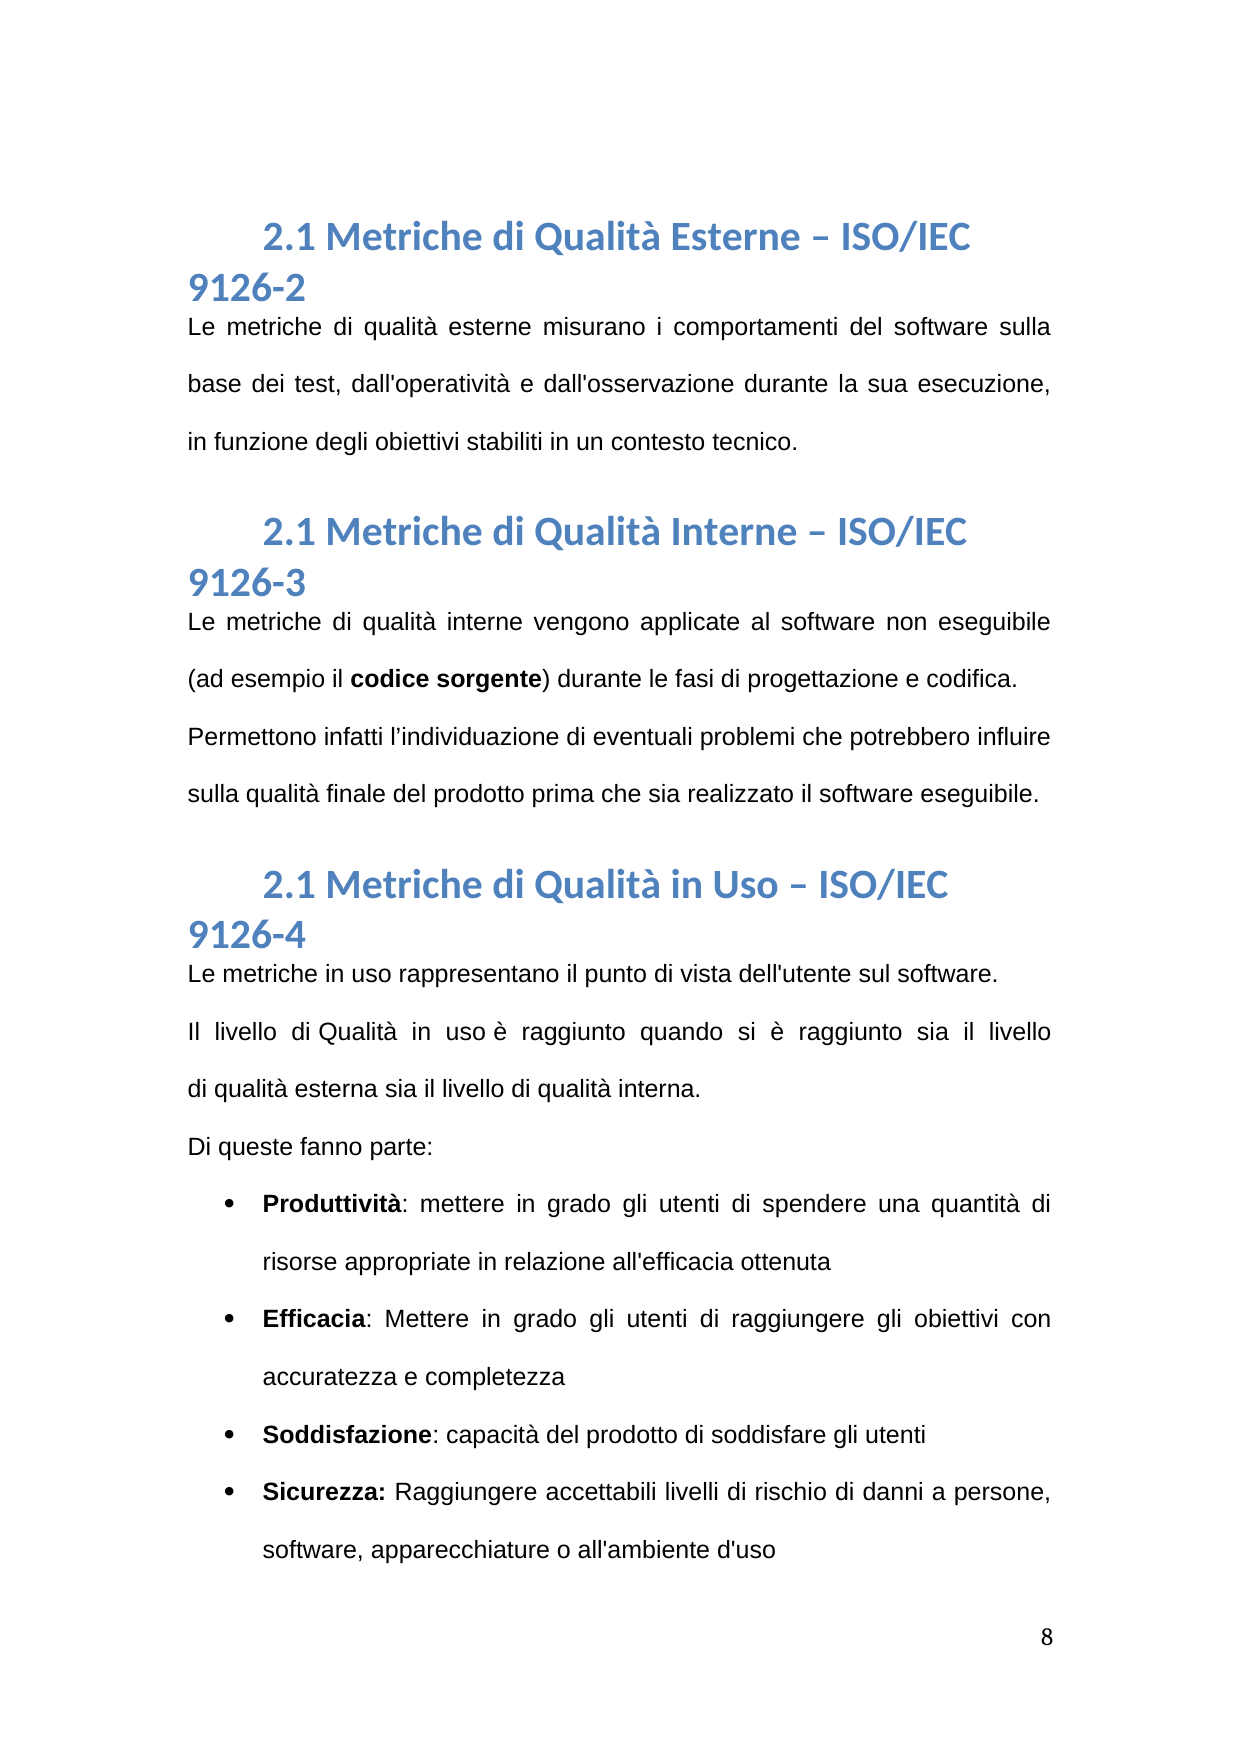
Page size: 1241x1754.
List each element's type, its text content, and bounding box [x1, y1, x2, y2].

subtitle 2.1 Metriche di Qualità Esterne – ISO/IEC 9126-2 [187, 210, 1053, 312]
text Il livello di Qualità in uso è raggiunto quando si è raggiunto sia il livello di qualità esterna sia il livello di qualità interna. [187, 1017, 1053, 1103]
list Sicurezza: Raggiungere accettabili livelli di rischio di danni a persone, software, apparecchiature o all'ambiente d'uso [225, 1477, 1053, 1564]
text Le metriche di qualità interne vengono applicate al software non eseguibile (ad esempio il codice sorgente) durante le fasi di progettazione e codifica. [187, 607, 1053, 693]
text Le metriche in uso rappresentano il punto di vista dell'utente sul software. [187, 959, 1053, 988]
list Efficacia: Mettere in grado gli utenti di raggiungere gli obiettivi con accuratezza e completezza [225, 1304, 1053, 1391]
subtitle 2.1 Metriche di Qualità in Uso – ISO/IEC 9126-4 [187, 858, 1053, 959]
text Permettono infatti l’individuazione di eventuali problemi che potrebbero influire sulla qualità finale del prodotto prima che sia realizzato il software eseguibile. [187, 722, 1053, 808]
text Di queste fanno parte: [187, 1132, 1053, 1161]
list Soddisfazione: capacità del prodotto di soddisfare gli utenti [225, 1419, 1053, 1448]
subtitle 2.1 Metriche di Qualità Interne – ISO/IEC 9126-3 [187, 505, 1053, 607]
text Le metriche di qualità esterne misurano i comportamenti del software sulla base dei test, dall'operatività e dall'osservazione durante la sua esecuzione, in funzione degli obiettivi stabiliti in un contesto tecnico. [187, 312, 1053, 456]
list Produttività: mettere in grado gli utenti di spendere una quantità di risorse appropriate in relazione all'efficacia ottenuta [225, 1189, 1053, 1276]
